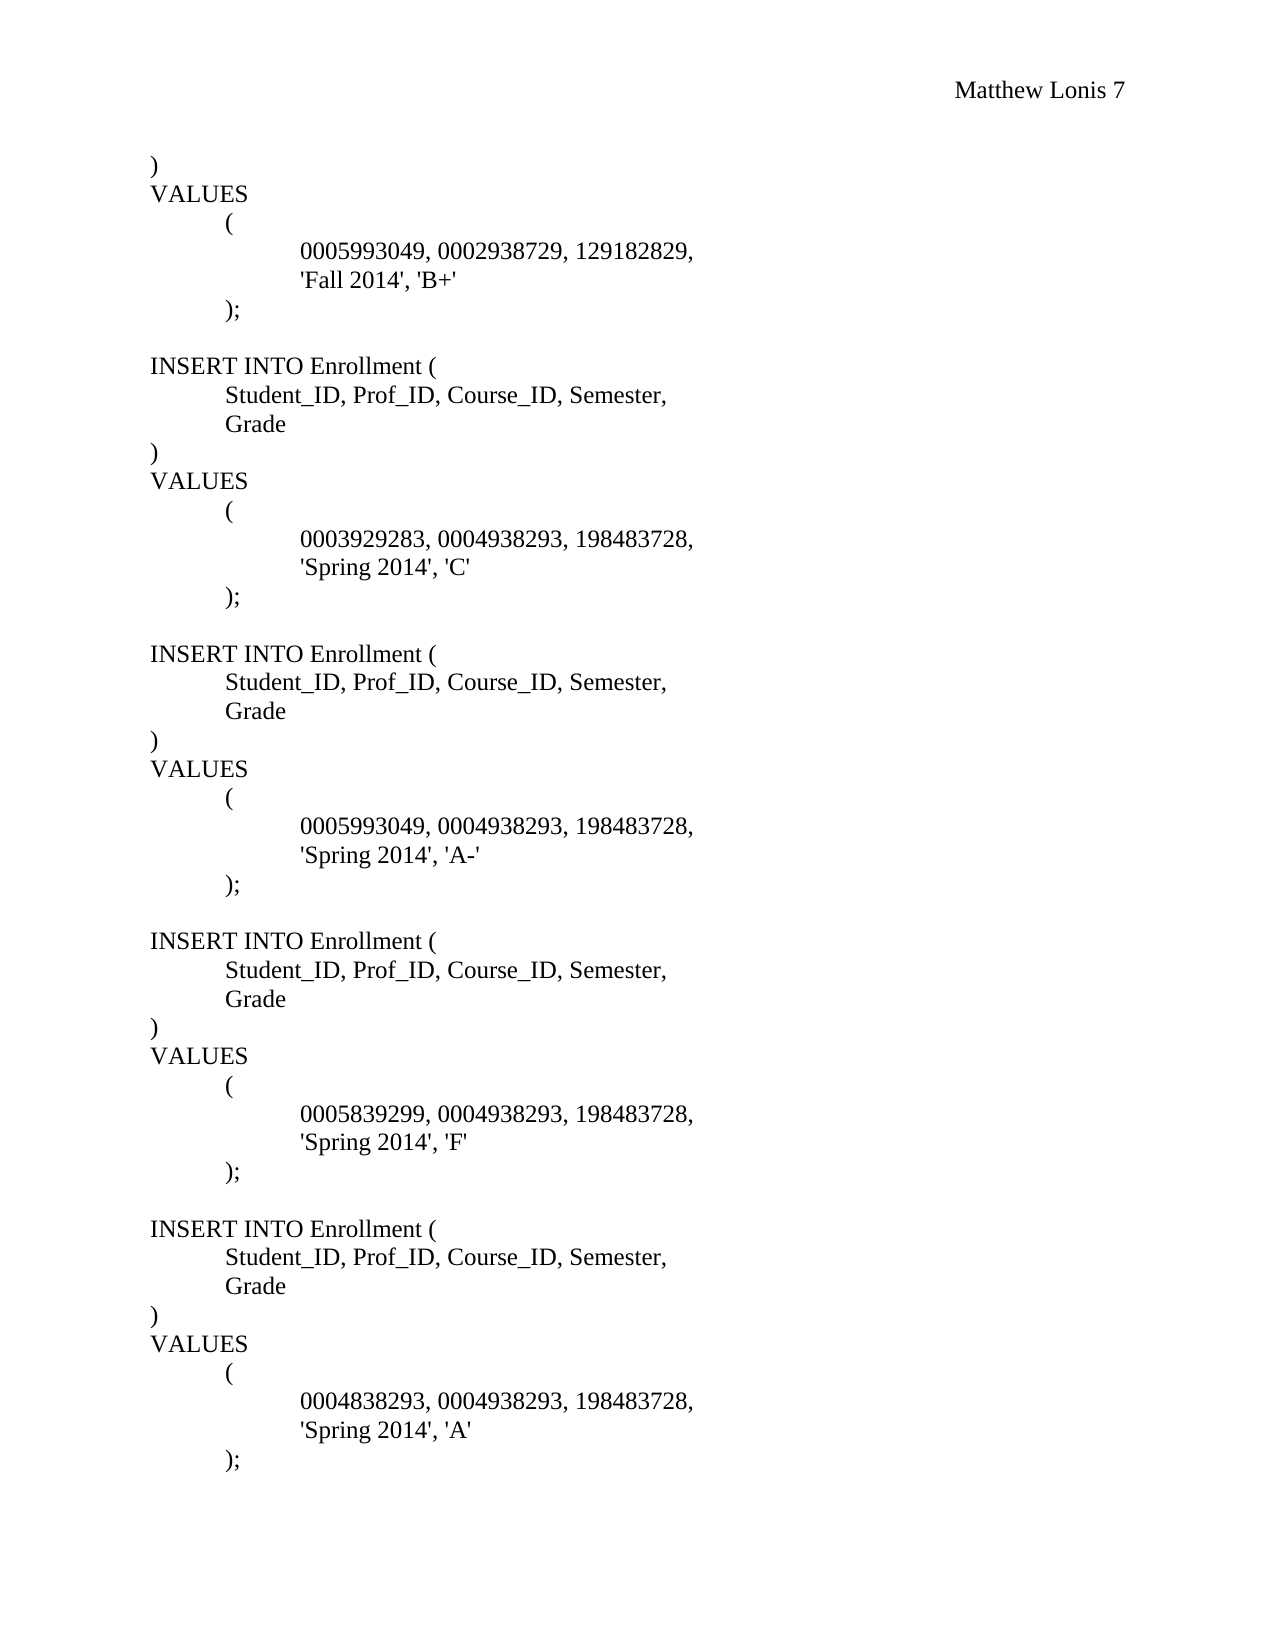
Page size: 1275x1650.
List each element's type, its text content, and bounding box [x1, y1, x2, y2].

text 0005993049, 0004938293, 198483728, [150, 811, 1125, 840]
text 'Spring 2014', 'F' [150, 1127, 1125, 1156]
text 0005993049, 0002938729, 129182829, [150, 236, 1125, 265]
text Grade [150, 1271, 1125, 1300]
text INSERT INTO Enrollment ( [150, 926, 1125, 955]
text ); [150, 869, 1125, 897]
text ( [150, 1070, 1125, 1099]
text 'Fall 2014', 'B+' [150, 265, 1125, 294]
text VALUES [150, 754, 1125, 782]
text INSERT INTO Enrollment ( [150, 639, 1125, 667]
text ( [150, 207, 1125, 236]
text ) [150, 1300, 1125, 1329]
text VALUES [150, 179, 1125, 207]
text INSERT INTO Enrollment ( [150, 351, 1125, 380]
text Grade [150, 984, 1125, 1012]
text ); [150, 1444, 1125, 1472]
text 'Spring 2014', 'A-' [150, 840, 1125, 869]
text Grade [150, 696, 1125, 725]
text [150, 380, 1125, 409]
text Student_ID, Prof_ID, Course_ID, Semester, [150, 667, 1125, 696]
text ) [150, 1012, 1125, 1041]
text 'Spring 2014', 'C' [150, 552, 1125, 581]
text INSERT INTO Enrollment ( [150, 1214, 1125, 1242]
text VALUES [150, 1329, 1125, 1357]
text ( [150, 495, 1125, 524]
text ( [150, 1357, 1125, 1386]
text VALUES [150, 1041, 1125, 1070]
text ( [150, 782, 1125, 811]
text ) [150, 725, 1125, 754]
text ); [150, 1156, 1125, 1185]
text VALUES [150, 466, 1125, 495]
text Student_ID, Prof_ID, Course_ID, Semester, [150, 955, 1125, 984]
text 0005839299, 0004938293, 198483728, [150, 1099, 1125, 1127]
text ) [150, 437, 1125, 466]
text ); [150, 581, 1125, 610]
text 0004838293, 0004938293, 198483728, [150, 1386, 1125, 1415]
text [150, 1242, 1125, 1271]
text Grade [150, 409, 1125, 437]
text ); [150, 294, 1125, 322]
text ) [150, 150, 1125, 179]
text 'Spring 2014', 'A' [150, 1415, 1125, 1444]
text 0003929283, 0004938293, 198483728, [150, 524, 1125, 552]
